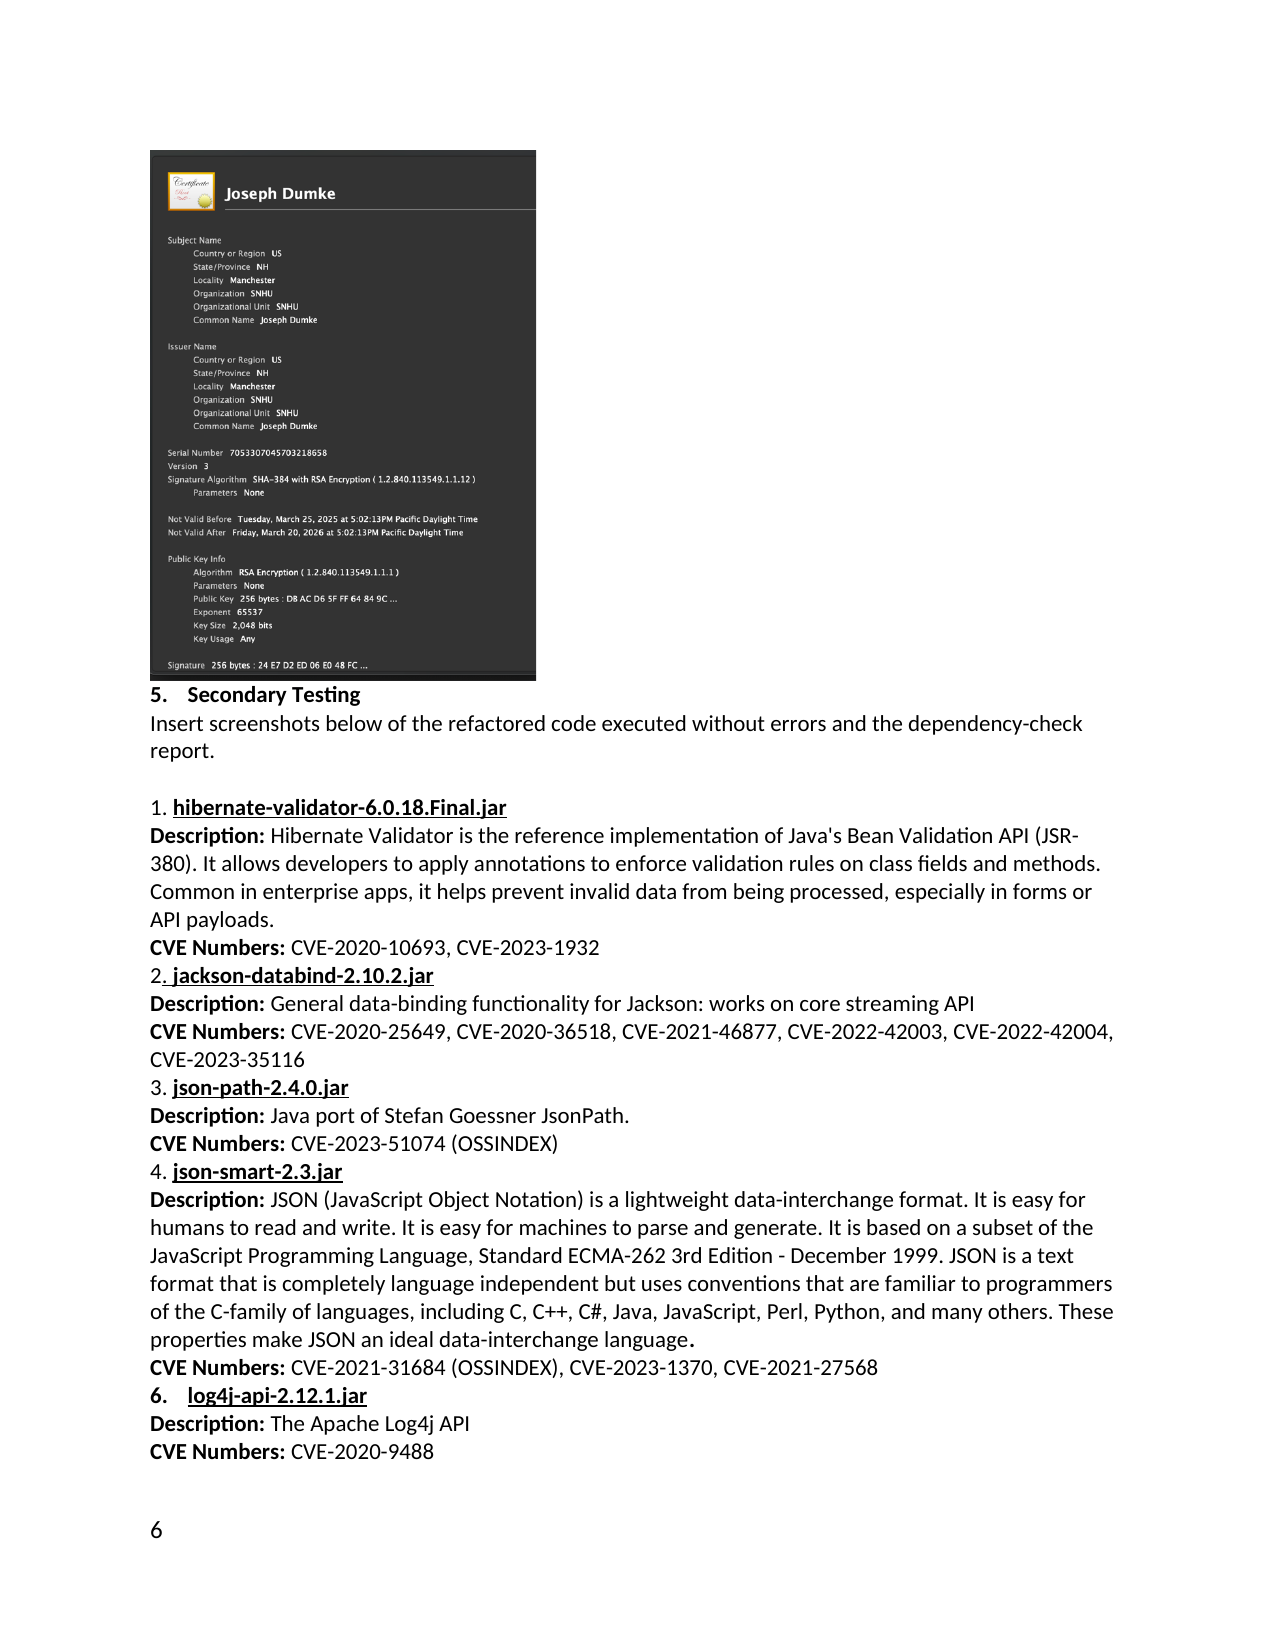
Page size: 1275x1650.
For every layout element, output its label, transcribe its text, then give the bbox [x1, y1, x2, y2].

text Description: Hibernate Validator is the reference implementation of Java's Bean Validation API (JSR- 380). It allows developers to apply annotations to enforce validation rules on class fields and methods. Common in enterprise apps, it helps prevent invalid data from being processed, especially in forms or API payloads. [150, 821, 1125, 933]
text 3. json-path-2.4.0.jar [150, 1073, 1125, 1101]
text Description: General data-binding functionality for Jackson: works on core streaming API [150, 989, 1125, 1017]
text Description: The Apache Log4j API [150, 1409, 1125, 1437]
text CVE Numbers: CVE-2023-51074 (OSSINDEX) [150, 1129, 1125, 1157]
text Insert screenshots below of the refactored code executed without errors and the dependency-check report. 1. hibernate-validator-6.0.18.Final.jar [150, 709, 1125, 821]
text CVE Numbers: CVE-2020-25649, CVE-2020-36518, CVE-2021-46877, CVE-2022-42003, CVE-2022-42004, CVE-2023-35116 [150, 1017, 1125, 1073]
picture [150, 150, 537, 681]
text 2. jackson-databind-2.10.2.jar [150, 961, 1125, 989]
text 4. json-smart-2.3.jar [150, 1157, 1125, 1185]
text Description: Java port of Stefan Goessner JsonPath. [150, 1101, 1125, 1129]
subtitle Secondary Testing [150, 681, 1125, 709]
text CVE Numbers: CVE-2020-9488 [150, 1437, 1125, 1465]
text CVE Numbers: CVE-2020-10693, CVE-2023-1932 [150, 933, 1125, 961]
text Description: JSON (JavaScript Object Notation) is a lightweight data-interchange format. It is easy for humans to read and write. It is easy for machines to parse and generate. It is based on a subset of the JavaScript Programming Language, Standard ECMA-262 3rd Edition - December 1999. JSON is a text format that is completely language independent but uses conventions that are familiar to programmers of the C-family of languages, including C, C++, C#, Java, JavaScript, Perl, Python, and many others. These properties make JSON an ideal data-interchange language. CVE Numbers: CVE-2021-31684 (OSSINDEX), CVE-2023-1370, CVE-2021-27568 [150, 1185, 1125, 1381]
list log4j-api-2.12.1.jar [150, 1381, 1125, 1409]
